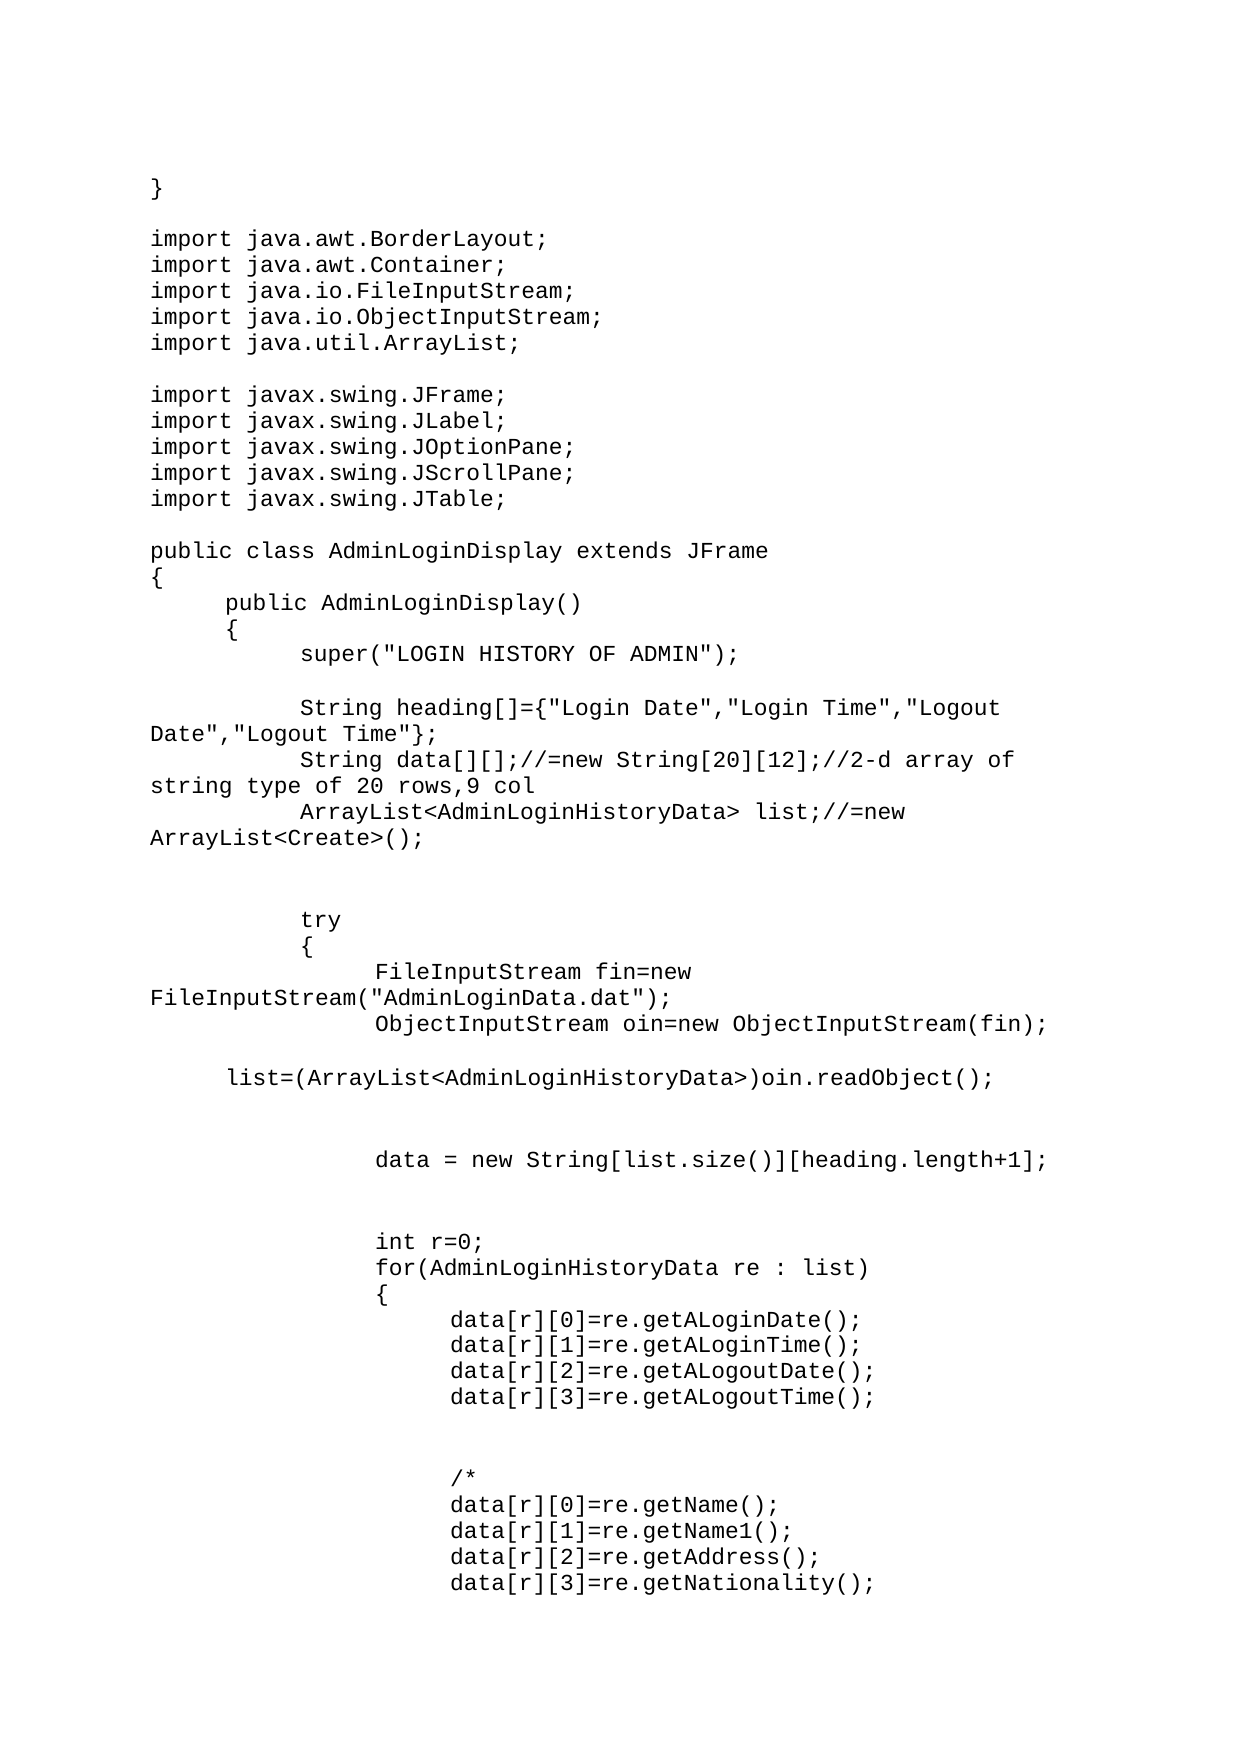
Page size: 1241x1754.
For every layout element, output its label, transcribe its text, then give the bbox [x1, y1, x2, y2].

text public AdminLoginDisplay() [150, 591, 1090, 617]
text FileInputStream fin=new FileInputStream("AdminLoginData.dat"); [150, 960, 1090, 1012]
text for(AdminLoginHistoryData re : list) [150, 1256, 1090, 1282]
text import javax.swing.JOptionPane; [150, 435, 1090, 461]
text data[r][0]=re.getALoginDate(); [150, 1308, 1090, 1334]
text { [150, 1282, 1090, 1308]
text import java.util.ArrayList; [150, 332, 1090, 357]
text String data[][];//=new String[20][12];//2-d array of string type of 20 rows,9 col [150, 749, 1090, 801]
text String heading[]={"Login Date","Login Time","Logout Date","Logout Time"}; [150, 697, 1090, 749]
text { [150, 565, 1090, 591]
text data = new String[list.size()][heading.length+1]; [150, 1148, 1090, 1174]
text list=(ArrayList<AdminLoginHistoryData>)oin.readObject(); [150, 1038, 1090, 1092]
text try [150, 908, 1090, 934]
text import java.awt.BorderLayout; [150, 228, 1090, 254]
text data[r][1]=re.getName1(); [150, 1519, 1090, 1546]
text public class AdminLoginDisplay extends JFrame [150, 539, 1090, 565]
text import java.io.FileInputStream; [150, 280, 1090, 306]
text super("LOGIN HISTORY OF ADMIN"); [150, 643, 1090, 669]
text import javax.swing.JLabel; [150, 409, 1090, 435]
text } [150, 176, 1090, 202]
text ArrayList<AdminLoginHistoryData> list;//=new ArrayList<Create>(); [150, 801, 1090, 852]
text data[r][1]=re.getALoginTime(); [150, 1334, 1090, 1360]
text { [150, 617, 1090, 643]
text data[r][0]=re.getName(); [150, 1494, 1090, 1519]
text import java.awt.Container; [150, 254, 1090, 280]
text import javax.swing.JFrame; [150, 383, 1090, 409]
text data[r][2]=re.getALogoutDate(); [150, 1360, 1090, 1386]
text int r=0; [150, 1230, 1090, 1256]
text import java.io.ObjectInputStream; [150, 306, 1090, 332]
text ObjectInputStream oin=new ObjectInputStream(fin); [150, 1012, 1090, 1038]
text /* [150, 1468, 1090, 1494]
text import javax.swing.JScrollPane; [150, 461, 1090, 487]
text { [150, 934, 1090, 960]
text import javax.swing.JTable; [150, 487, 1090, 513]
text data[r][3]=re.getALogoutTime(); [150, 1386, 1090, 1412]
text data[r][2]=re.getAddress(); [150, 1546, 1090, 1571]
text data[r][3]=re.getNationality(); [150, 1571, 1090, 1597]
